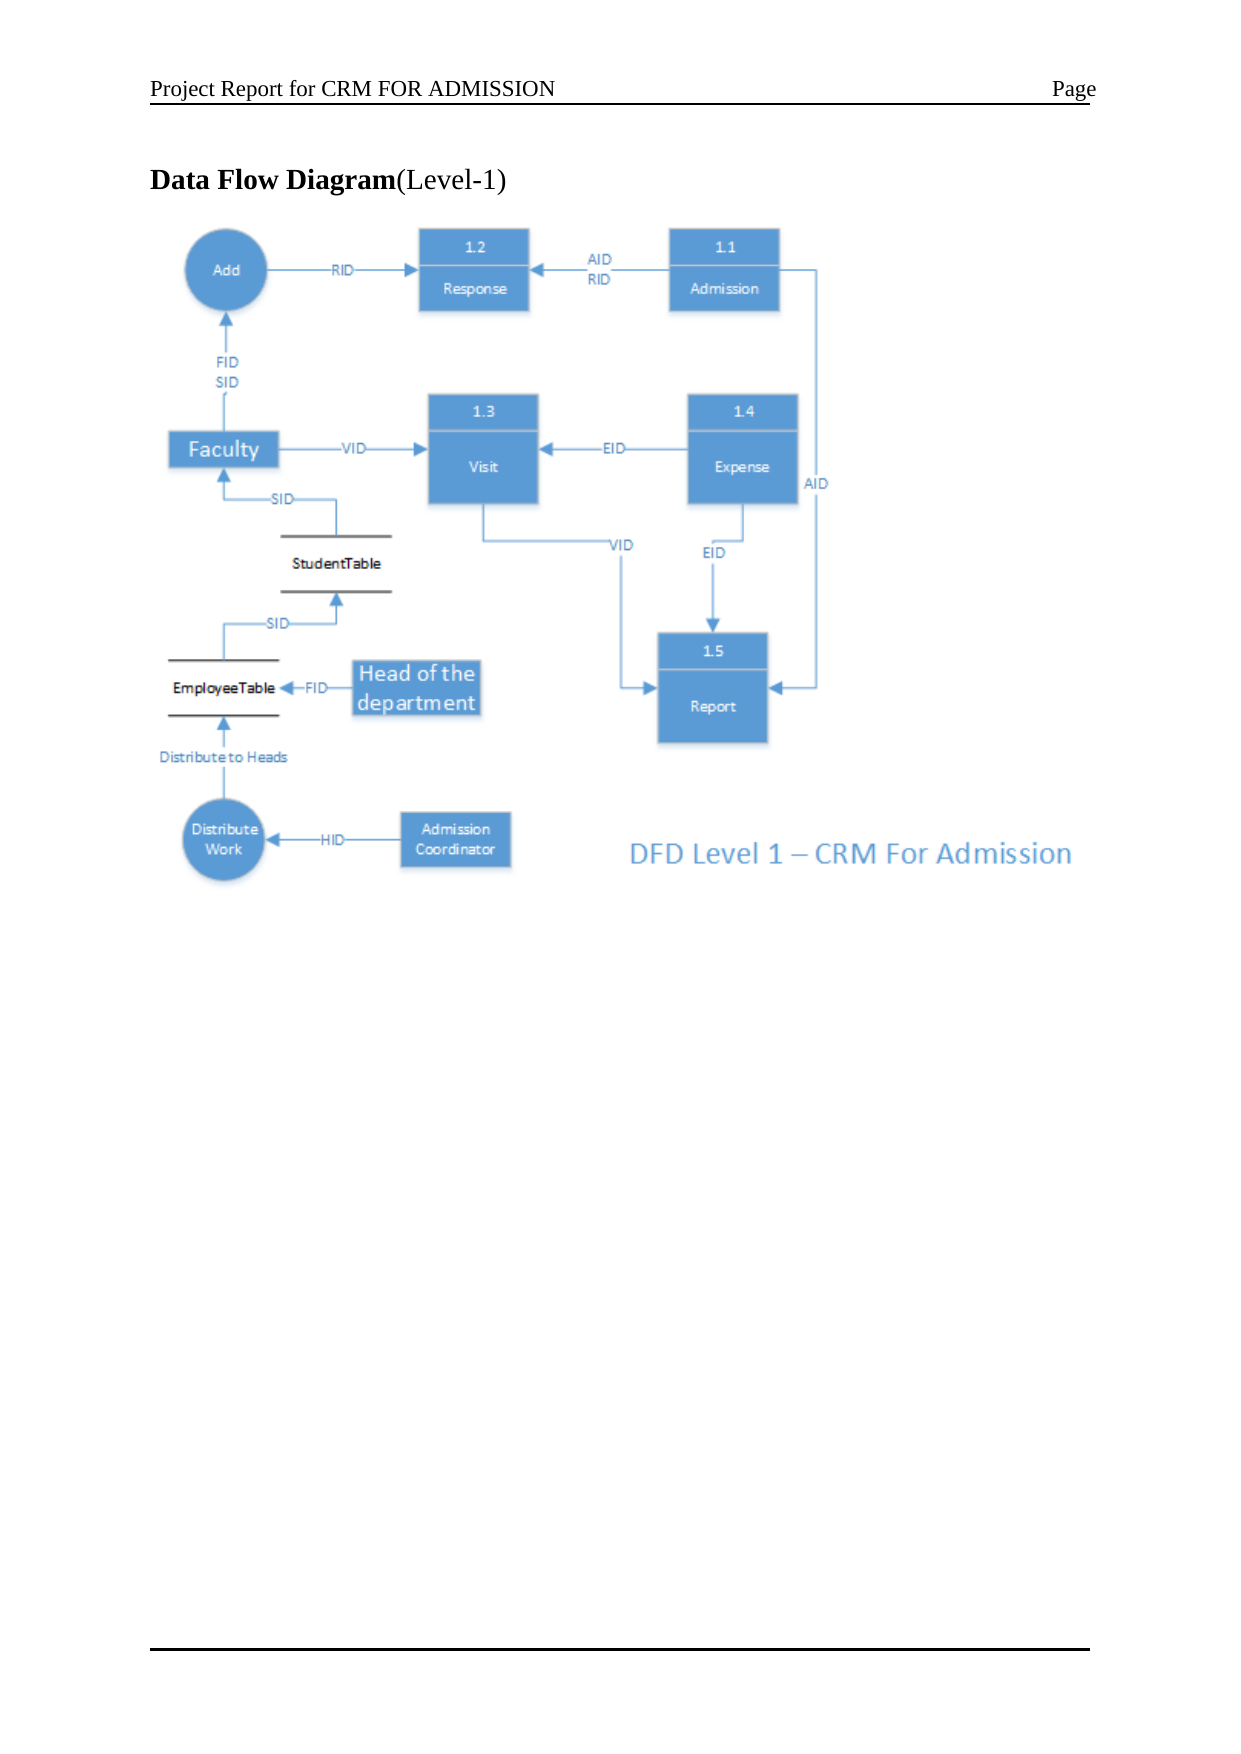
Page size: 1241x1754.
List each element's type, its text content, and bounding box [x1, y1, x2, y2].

text Data Flow Diagram(Level-1) [150, 162, 1090, 196]
picture [150, 225, 1091, 893]
